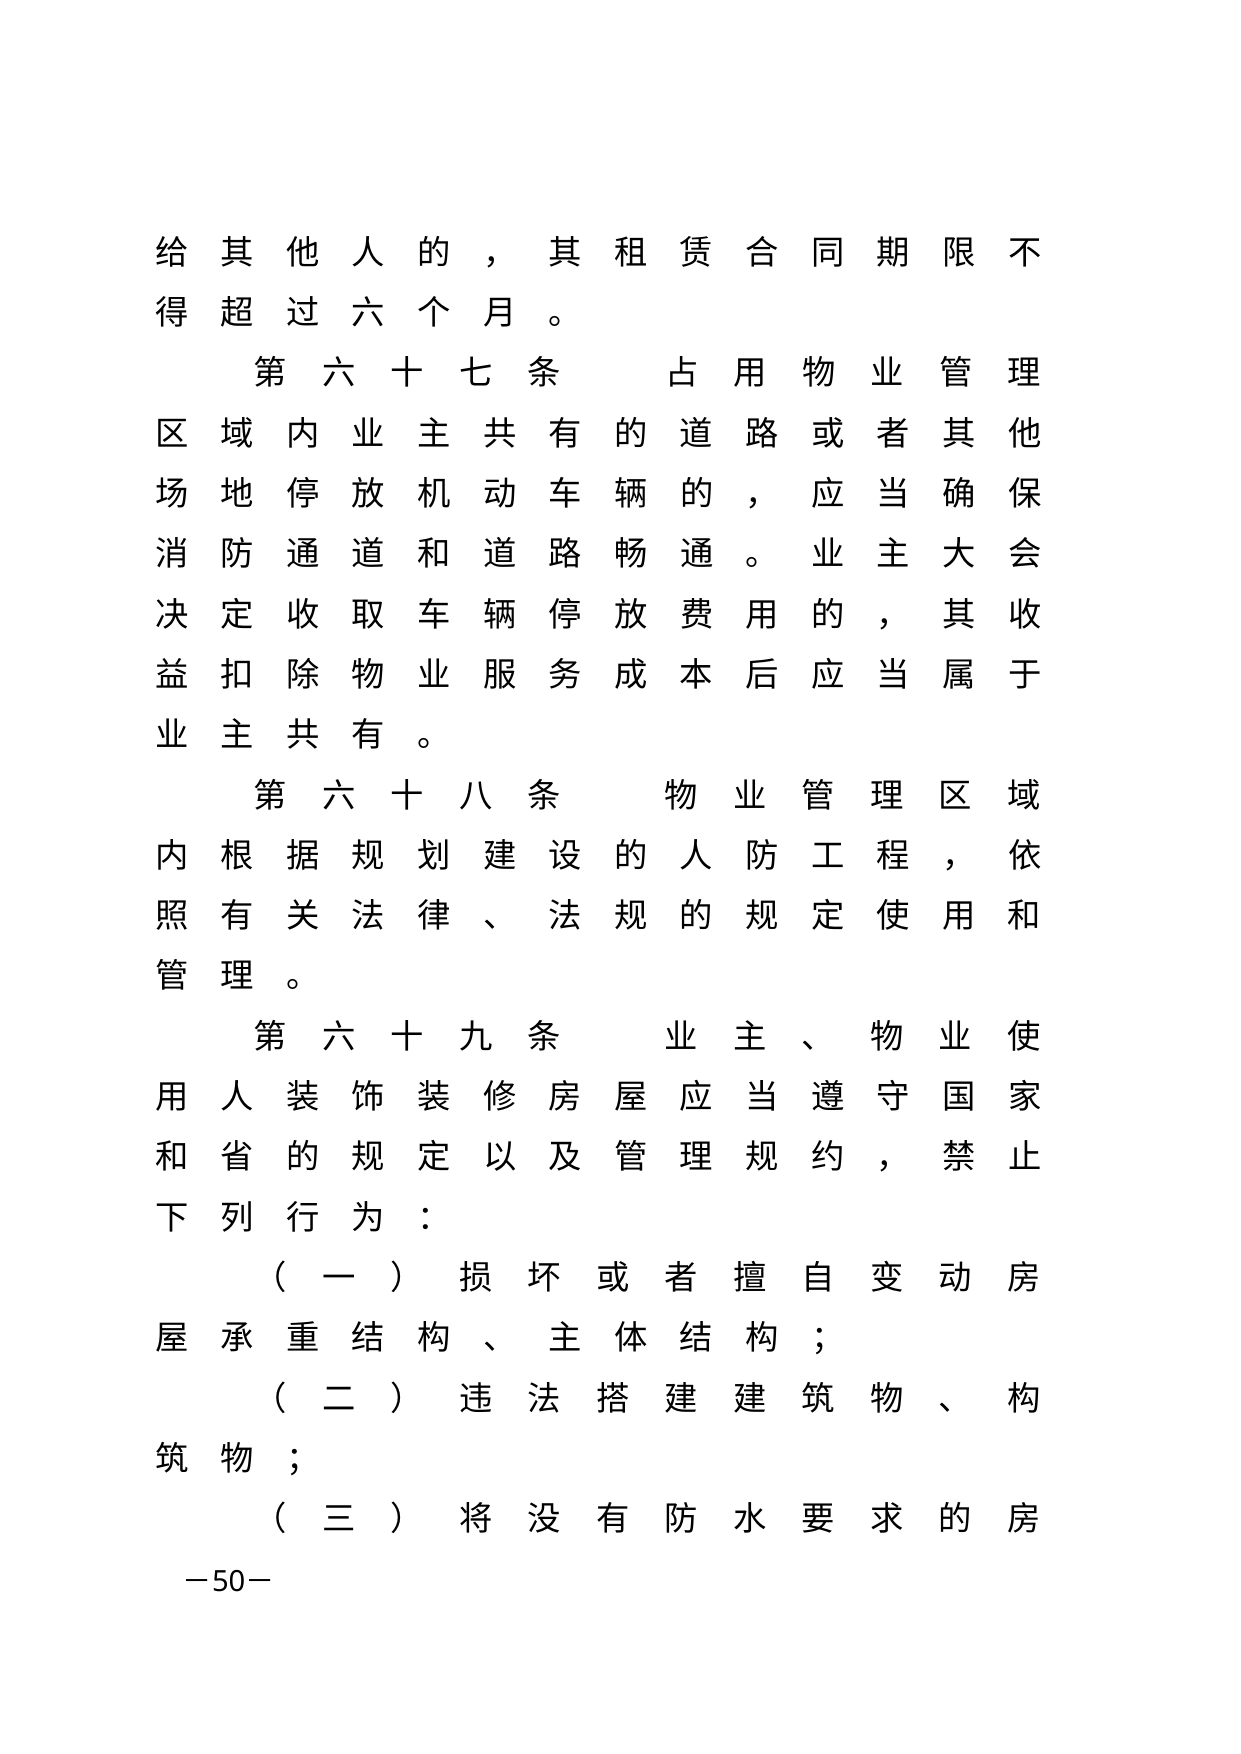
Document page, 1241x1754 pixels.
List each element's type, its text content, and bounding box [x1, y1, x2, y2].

text 第六十八条 物业管理区域内根据规划建设的人防工程，依照有关法律、法规的规定使用和管理。 [155, 762, 1073, 1003]
text 出租规划用于停放机动车辆的车位、车库的，应当首先出租给本物业管理区域业主、物业使用人。在满足本物业管理区域业主、物业使用人的需要后，出租给其他人的，其租赁合同期限不得超过六个月。 [155, 219, 1073, 340]
text （二）违法搭建建筑物、构筑物； [155, 1365, 1073, 1486]
text （一）损坏或者擅自变动房屋承重结构、主体结构； [155, 1245, 1073, 1365]
text 第六十九条 业主、物业使用人装饰装修房屋应当遵守国家和省的规定以及管理规约，禁止下列行为： [155, 1003, 1073, 1245]
text （三）将没有防水要求的房间或者阳台改为卫生间、厨房，或者将卫生间改在下层住户的卧室、起居室（厅）、书房和厨房的上方； [155, 1486, 1073, 1546]
text 第六十七条 占用物业管理区域内业主共有的道路或者其他场地停放机动车辆的，应当确保消防通道和道路畅通。业主大会决定收取车辆停放费用的，其收益扣除物业服务成本后应当属于业主共有。 [155, 340, 1073, 762]
